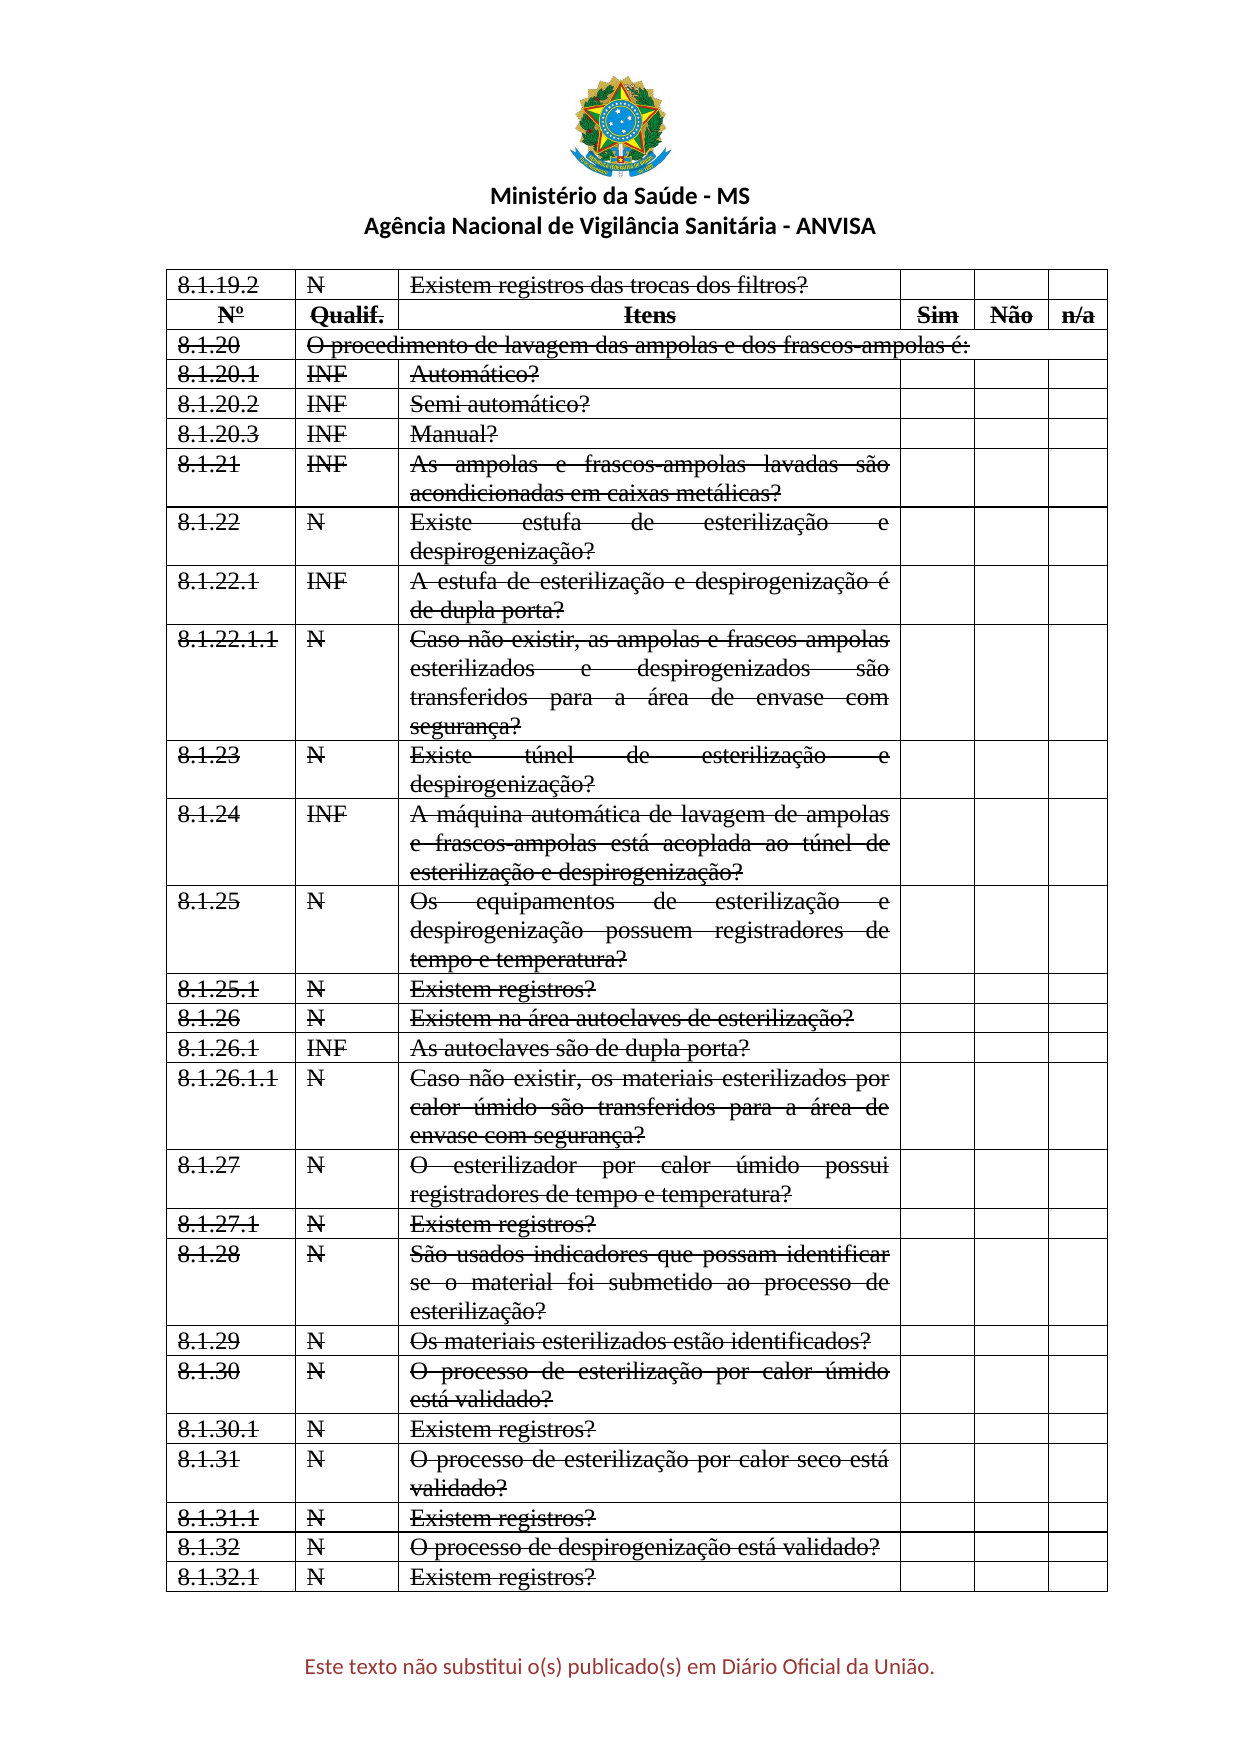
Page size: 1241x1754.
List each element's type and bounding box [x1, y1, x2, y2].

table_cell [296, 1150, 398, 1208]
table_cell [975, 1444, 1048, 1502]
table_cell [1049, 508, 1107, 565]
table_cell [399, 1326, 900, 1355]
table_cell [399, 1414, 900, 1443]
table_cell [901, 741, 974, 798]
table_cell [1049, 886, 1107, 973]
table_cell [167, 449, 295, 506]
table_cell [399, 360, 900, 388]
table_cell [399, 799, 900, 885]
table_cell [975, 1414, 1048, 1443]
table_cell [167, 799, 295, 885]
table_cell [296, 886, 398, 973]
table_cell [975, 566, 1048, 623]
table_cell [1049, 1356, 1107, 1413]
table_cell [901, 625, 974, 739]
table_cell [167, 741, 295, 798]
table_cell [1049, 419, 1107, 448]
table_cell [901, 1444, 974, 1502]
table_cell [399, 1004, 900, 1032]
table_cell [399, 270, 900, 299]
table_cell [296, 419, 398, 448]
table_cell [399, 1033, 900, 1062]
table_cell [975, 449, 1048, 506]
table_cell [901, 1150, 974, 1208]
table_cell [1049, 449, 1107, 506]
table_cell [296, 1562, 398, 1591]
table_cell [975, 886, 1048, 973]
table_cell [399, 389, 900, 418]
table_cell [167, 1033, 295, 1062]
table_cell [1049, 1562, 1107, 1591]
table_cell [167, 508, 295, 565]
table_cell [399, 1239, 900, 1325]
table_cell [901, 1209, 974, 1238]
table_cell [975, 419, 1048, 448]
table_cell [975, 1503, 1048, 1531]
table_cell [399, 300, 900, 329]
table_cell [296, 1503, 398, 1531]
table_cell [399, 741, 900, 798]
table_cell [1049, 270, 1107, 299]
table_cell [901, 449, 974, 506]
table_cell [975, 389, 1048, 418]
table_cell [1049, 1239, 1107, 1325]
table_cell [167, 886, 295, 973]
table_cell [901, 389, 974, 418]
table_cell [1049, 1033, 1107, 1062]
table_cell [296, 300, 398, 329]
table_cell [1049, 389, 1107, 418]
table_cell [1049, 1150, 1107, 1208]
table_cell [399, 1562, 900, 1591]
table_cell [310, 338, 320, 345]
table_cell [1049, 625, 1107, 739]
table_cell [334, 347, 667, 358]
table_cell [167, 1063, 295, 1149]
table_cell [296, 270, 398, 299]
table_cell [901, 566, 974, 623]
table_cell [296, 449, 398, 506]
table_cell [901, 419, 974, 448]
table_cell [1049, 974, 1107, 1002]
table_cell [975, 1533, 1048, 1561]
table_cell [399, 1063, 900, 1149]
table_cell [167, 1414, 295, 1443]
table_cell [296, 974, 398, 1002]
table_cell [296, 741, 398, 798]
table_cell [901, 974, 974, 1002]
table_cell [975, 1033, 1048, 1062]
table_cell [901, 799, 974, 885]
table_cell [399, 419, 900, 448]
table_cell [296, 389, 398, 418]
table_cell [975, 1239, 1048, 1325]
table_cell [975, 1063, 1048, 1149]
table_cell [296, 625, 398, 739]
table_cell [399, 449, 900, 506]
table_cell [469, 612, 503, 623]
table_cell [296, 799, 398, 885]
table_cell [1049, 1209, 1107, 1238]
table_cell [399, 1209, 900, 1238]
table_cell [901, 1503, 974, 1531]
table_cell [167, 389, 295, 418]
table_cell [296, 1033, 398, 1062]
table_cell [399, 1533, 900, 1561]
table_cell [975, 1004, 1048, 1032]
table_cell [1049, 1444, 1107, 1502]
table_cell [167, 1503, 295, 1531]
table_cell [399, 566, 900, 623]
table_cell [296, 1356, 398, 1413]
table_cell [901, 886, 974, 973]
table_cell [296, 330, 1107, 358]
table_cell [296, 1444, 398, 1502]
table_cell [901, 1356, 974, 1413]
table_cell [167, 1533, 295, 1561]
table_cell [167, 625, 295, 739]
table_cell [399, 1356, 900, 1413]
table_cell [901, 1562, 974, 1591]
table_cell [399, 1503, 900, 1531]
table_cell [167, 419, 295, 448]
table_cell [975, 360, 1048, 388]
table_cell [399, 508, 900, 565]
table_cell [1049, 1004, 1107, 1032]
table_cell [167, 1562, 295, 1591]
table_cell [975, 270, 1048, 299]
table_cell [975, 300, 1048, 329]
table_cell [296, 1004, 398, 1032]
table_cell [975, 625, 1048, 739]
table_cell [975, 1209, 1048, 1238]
picture [566, 73, 674, 180]
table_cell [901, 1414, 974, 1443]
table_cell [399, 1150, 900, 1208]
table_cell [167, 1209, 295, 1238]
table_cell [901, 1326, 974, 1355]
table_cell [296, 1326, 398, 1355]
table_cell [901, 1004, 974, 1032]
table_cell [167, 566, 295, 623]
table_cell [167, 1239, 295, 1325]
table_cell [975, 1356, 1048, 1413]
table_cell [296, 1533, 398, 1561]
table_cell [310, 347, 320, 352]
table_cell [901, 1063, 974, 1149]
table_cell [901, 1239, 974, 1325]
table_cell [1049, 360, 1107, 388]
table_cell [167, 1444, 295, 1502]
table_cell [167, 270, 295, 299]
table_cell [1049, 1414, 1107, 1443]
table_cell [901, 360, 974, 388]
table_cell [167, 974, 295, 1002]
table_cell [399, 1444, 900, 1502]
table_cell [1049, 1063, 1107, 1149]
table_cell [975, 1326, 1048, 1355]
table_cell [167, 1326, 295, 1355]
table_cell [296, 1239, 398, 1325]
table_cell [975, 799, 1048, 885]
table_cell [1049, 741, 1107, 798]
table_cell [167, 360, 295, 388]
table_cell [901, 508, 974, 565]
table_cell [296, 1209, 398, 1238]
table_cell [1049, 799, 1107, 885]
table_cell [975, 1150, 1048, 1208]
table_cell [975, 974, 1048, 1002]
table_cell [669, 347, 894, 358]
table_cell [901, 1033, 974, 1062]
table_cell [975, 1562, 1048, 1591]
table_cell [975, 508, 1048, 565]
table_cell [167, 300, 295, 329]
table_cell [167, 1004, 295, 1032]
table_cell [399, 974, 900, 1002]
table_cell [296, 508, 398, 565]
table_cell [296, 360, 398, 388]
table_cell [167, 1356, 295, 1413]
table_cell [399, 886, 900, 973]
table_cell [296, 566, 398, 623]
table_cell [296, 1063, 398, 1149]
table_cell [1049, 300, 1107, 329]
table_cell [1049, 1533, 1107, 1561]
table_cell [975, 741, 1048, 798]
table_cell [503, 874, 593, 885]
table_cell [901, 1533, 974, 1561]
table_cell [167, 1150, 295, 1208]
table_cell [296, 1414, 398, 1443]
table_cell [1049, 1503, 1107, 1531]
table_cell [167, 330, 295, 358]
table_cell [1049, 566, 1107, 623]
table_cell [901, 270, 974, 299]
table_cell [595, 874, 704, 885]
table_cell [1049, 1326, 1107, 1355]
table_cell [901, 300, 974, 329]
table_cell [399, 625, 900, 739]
